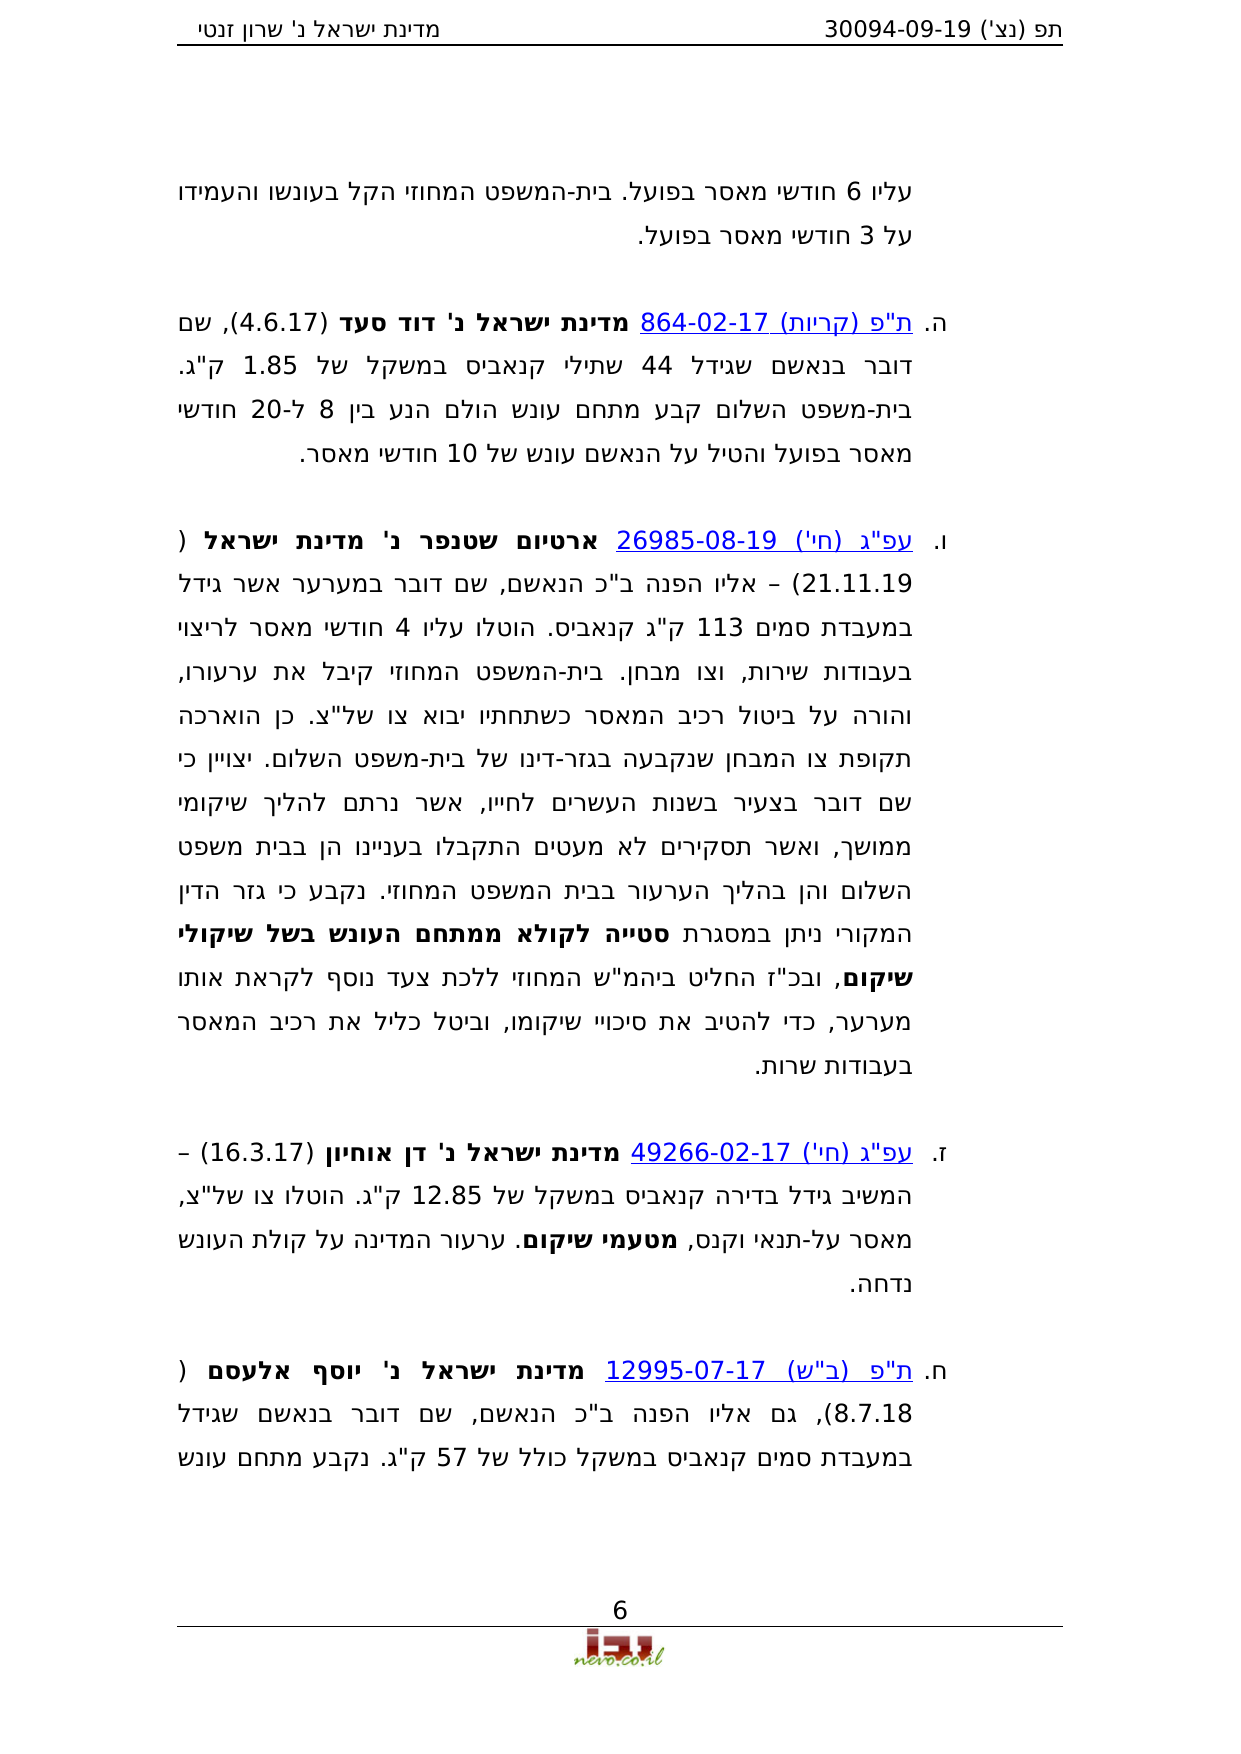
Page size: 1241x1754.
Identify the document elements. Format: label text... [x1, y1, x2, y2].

picture [574, 1628, 666, 1667]
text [177, 177, 947, 250]
text ו. עפ"ג (חי') 26985-08-19 ארטיום שטנפר נ' מדינת ישראל (21.11.19) – אליו הפנה ב"כ הנאשם, שם דובר במערער אשר גידל במעבדת סמים 113 ק"ג קנאביס. הוטלו עליו 4 חודשי מאסר לריצוי בעבודות שירות, וצו מבחן. בית-המשפט המחוזי קיבל את ערעורו, והורה על ביטול רכיב המאסר כשתחתיו יבוא צו של"צ. כן הוארכה תקופת צו המבחן שנקבעה בגזר-דינו של בית-משפט השלום. יצויין כי שם דובר בצעיר בשנות העשרים לחייו, אשר נרתם להליך שיקומי ממושך, ואשר תסקירים לא מעטים התקבלו בעניינו הן בבית משפט השלום והן בהליך הערעור בבית המשפט המחוזי. נקבע כי גזר הדין המקורי ניתן במסגרת סטייה לקולא ממתחם העונש בשל שיקולי שיקום, ובכ"ז החליט ביהמ"ש המחוזי ללכת צעד נוסף לקראת אותו מערער, כדי להטיב את סיכויי שיקומו, וביטל כליל את רכיב המאסר בעבודות שרות. [177, 526, 947, 1080]
text ה. ת"פ (קריות) 864-02-17 מדינת ישראל נ' דוד סעד (4.6.17), שם דובר בנאשם שגידל 44 שתילי קנאביס במשקל של 1.85 ק"ג. בית-משפט השלום קבע מתחם עונש הולם הנע בין 8 ל-20 חודשי מאסר בפועל והטיל על הנאשם עונש של 10 חודשי מאסר. [177, 308, 947, 468]
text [177, 1356, 947, 1473]
text ז. עפ"ג (חי') 49266-02-17 מדינת ישראל נ' דן אוחיון (16.3.17) – המשיב גידל בדירה קנאביס במשקל של 12.85 ק"ג. הוטלו צו של"צ, מאסר על-תנאי וקנס, מטעמי שיקום. ערעור המדינה על קולת העונש נדחה. [177, 1138, 947, 1298]
